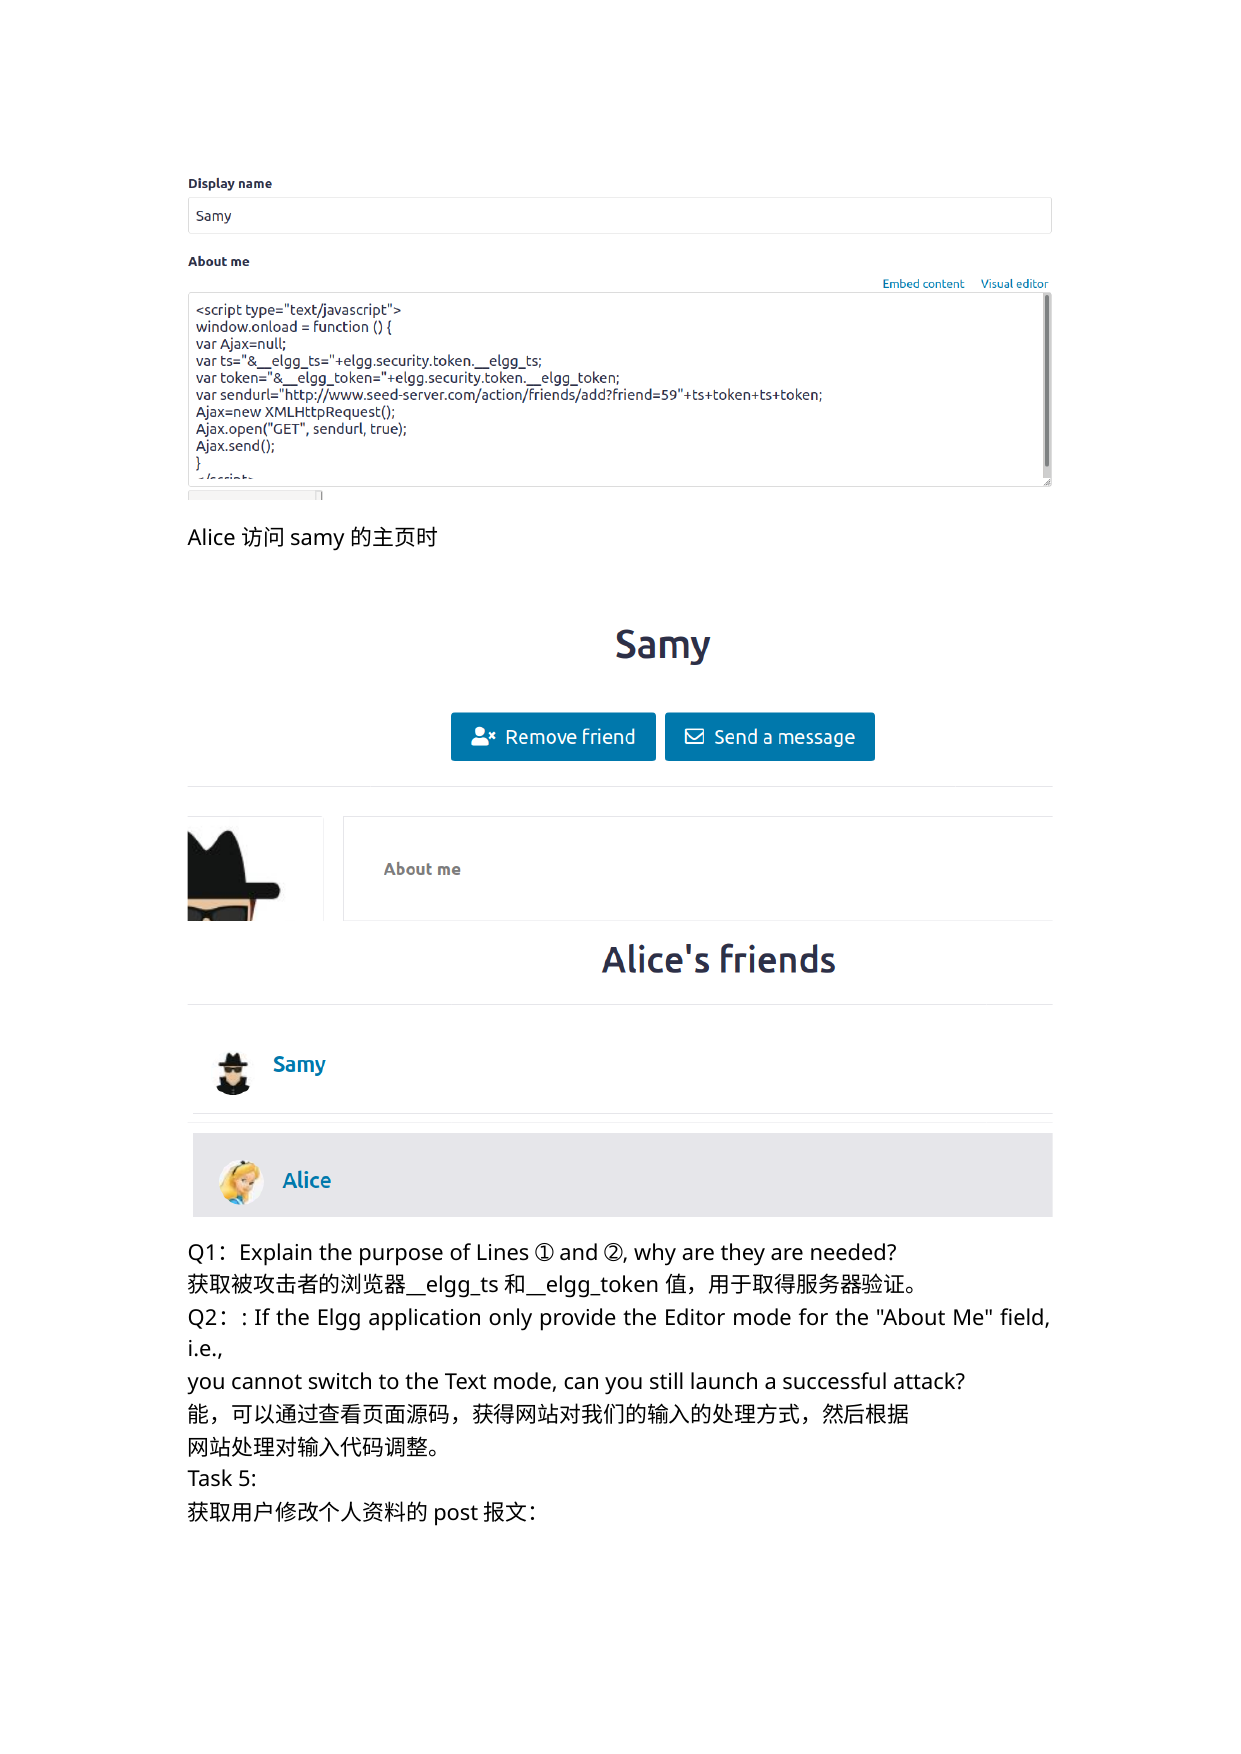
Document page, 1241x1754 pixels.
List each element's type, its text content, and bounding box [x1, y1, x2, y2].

text Alice 访问 samy 的主页时 [187, 519, 1053, 552]
text Q1：Explain the purpose of Lines ➀ and ➁, why are they are needed? [187, 1234, 1053, 1267]
text 获取被攻击者的浏览器__elgg_ts 和__elgg_token 值，用于取得服务器验证。 [187, 1267, 1053, 1299]
text 网站处理对输入代码调整。 [187, 1429, 1053, 1462]
text Task 5: [187, 1462, 1053, 1494]
text you cannot switch to the Text mode, can you still launch a successful attack? 能，可以通过查看页面源码，获得网站对我们的输入的处理方式，然后根据 [187, 1364, 1053, 1429]
picture [187, 584, 1053, 921]
picture [187, 162, 1053, 500]
text 获取用户修改个人资料的 post 报文： [187, 1494, 1053, 1527]
picture [187, 942, 1053, 1217]
text Q2：: If the Elgg application only provide the Editor mode for the "About Me" field, i.e., [187, 1299, 1053, 1364]
